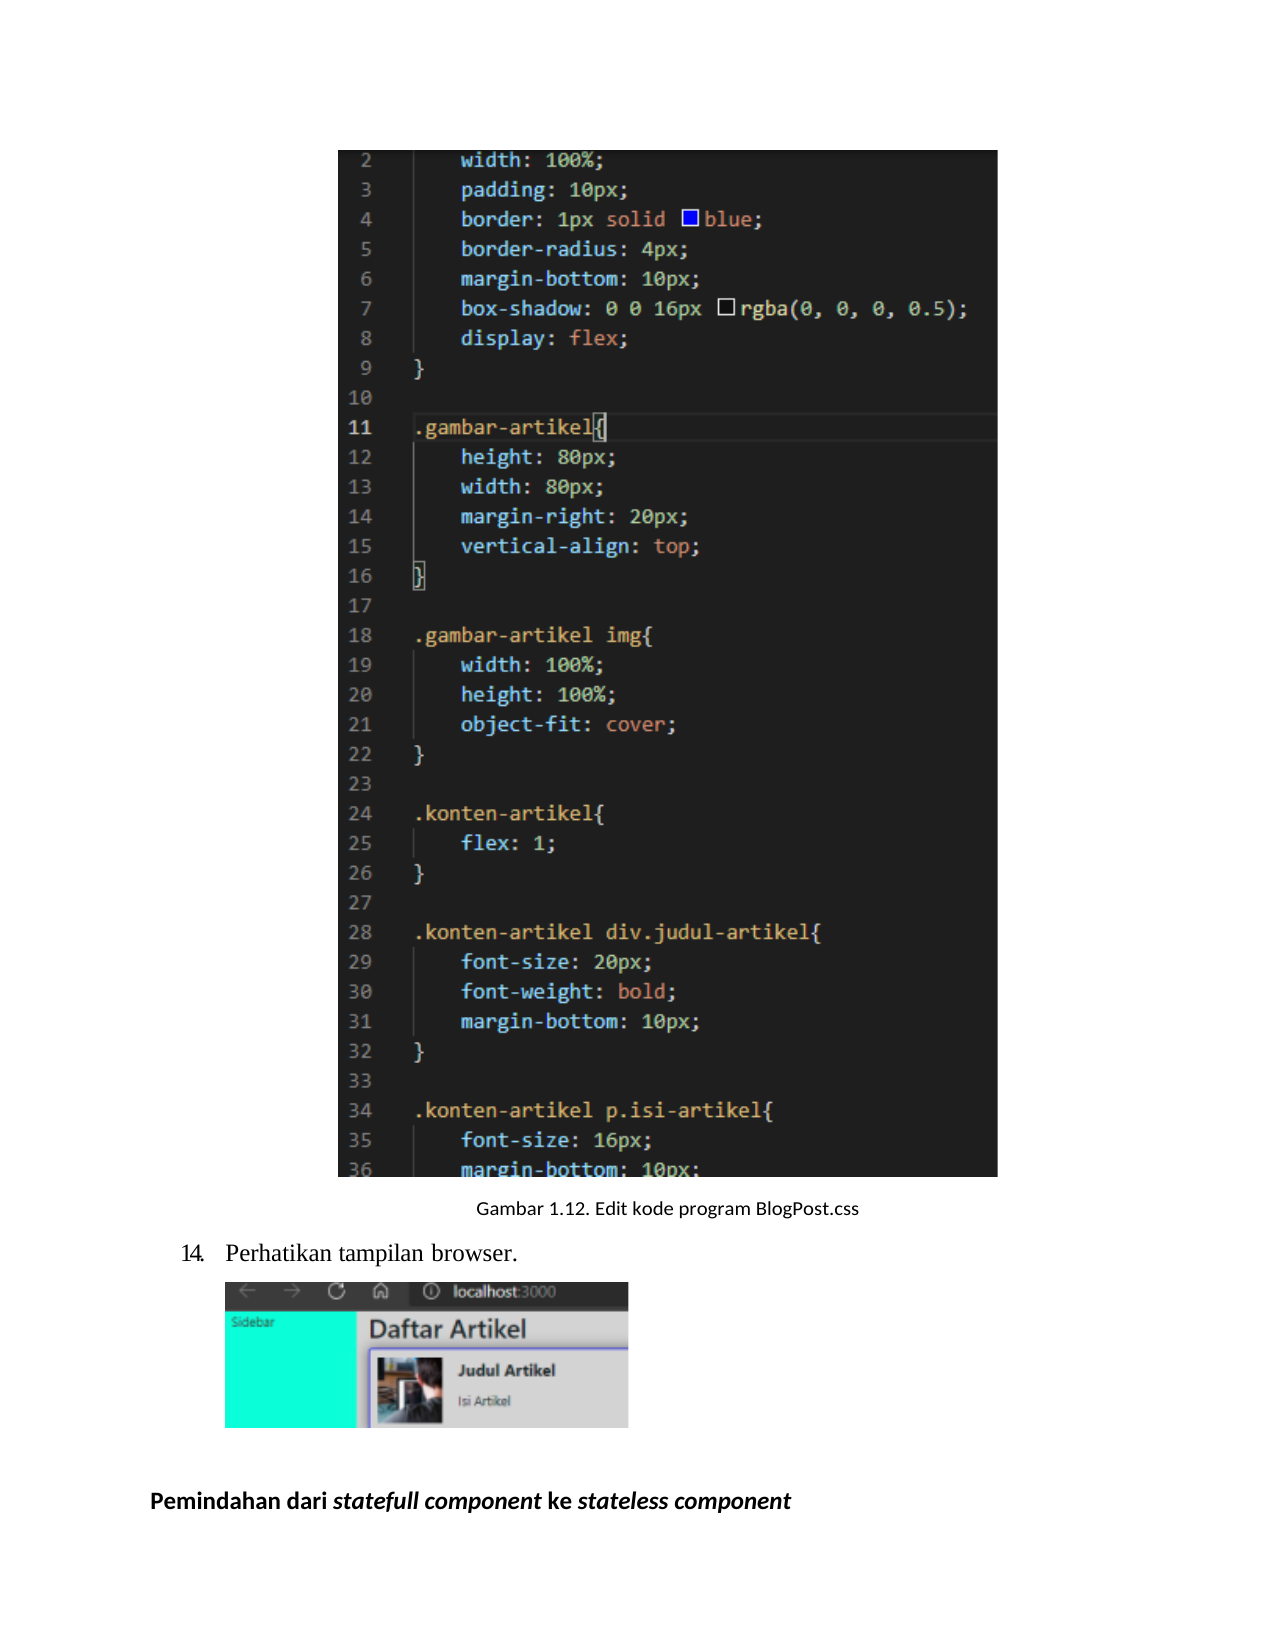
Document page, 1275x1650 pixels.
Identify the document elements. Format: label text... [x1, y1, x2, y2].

picture [338, 150, 998, 1177]
list Perhatikan tampilan browser. [180, 1238, 1237, 1267]
text Pemindahan dari statefull component ke stateless component [150, 1485, 1237, 1516]
text Gambar 1.12. Edit kode program BlogPost.css [222, 1196, 1113, 1220]
picture [225, 1282, 629, 1428]
